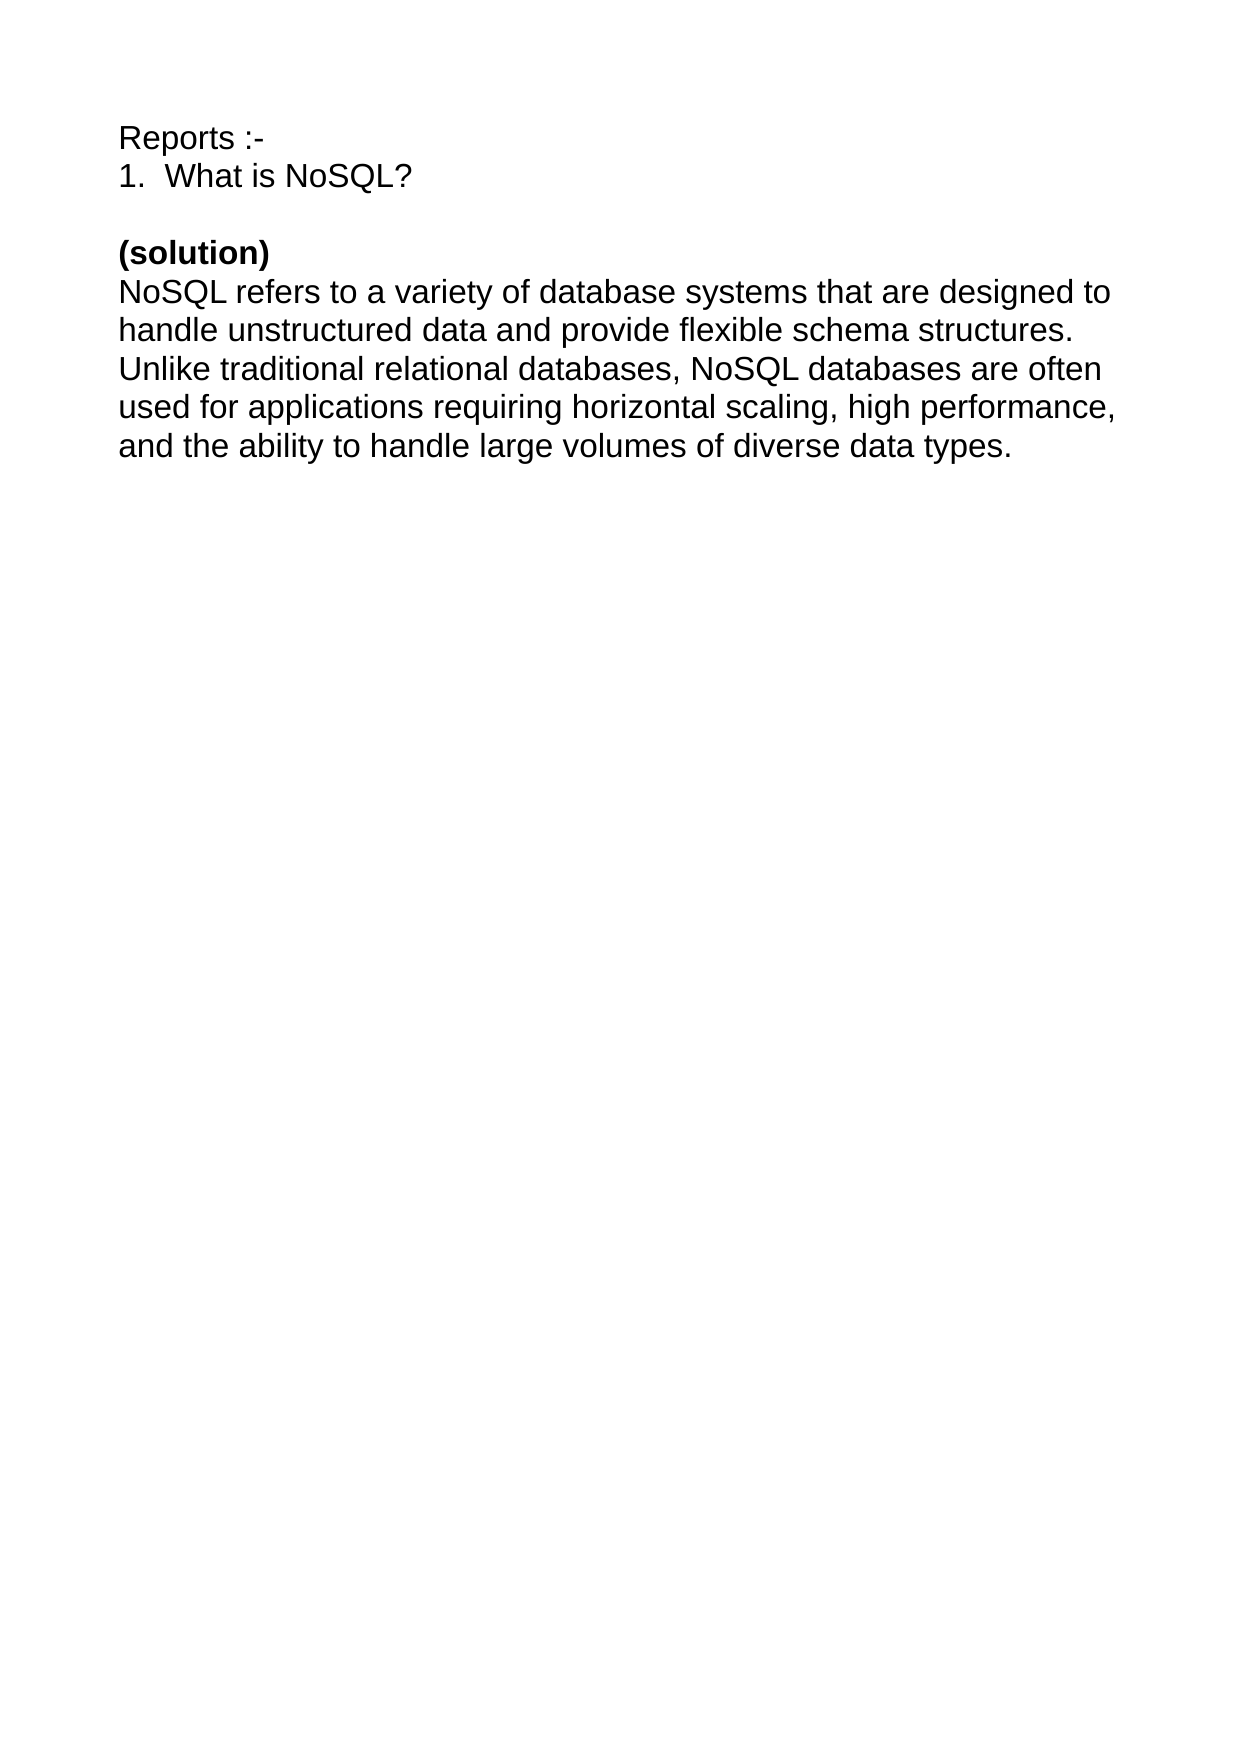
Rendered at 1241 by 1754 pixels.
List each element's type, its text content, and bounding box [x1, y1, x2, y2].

text NoSQL refers to a variety of database systems that are designed to handle unstructured data and provide flexible schema structures. Unlike traditional relational databases, NoSQL databases are often used for applications requiring horizontal scaling, high performance, and the ability to handle large volumes of diverse data types. [118, 272, 1122, 464]
text Reports :- [118, 118, 1122, 157]
text (solution) [118, 233, 1122, 272]
text 1. What is NoSQL? [118, 157, 1122, 195]
